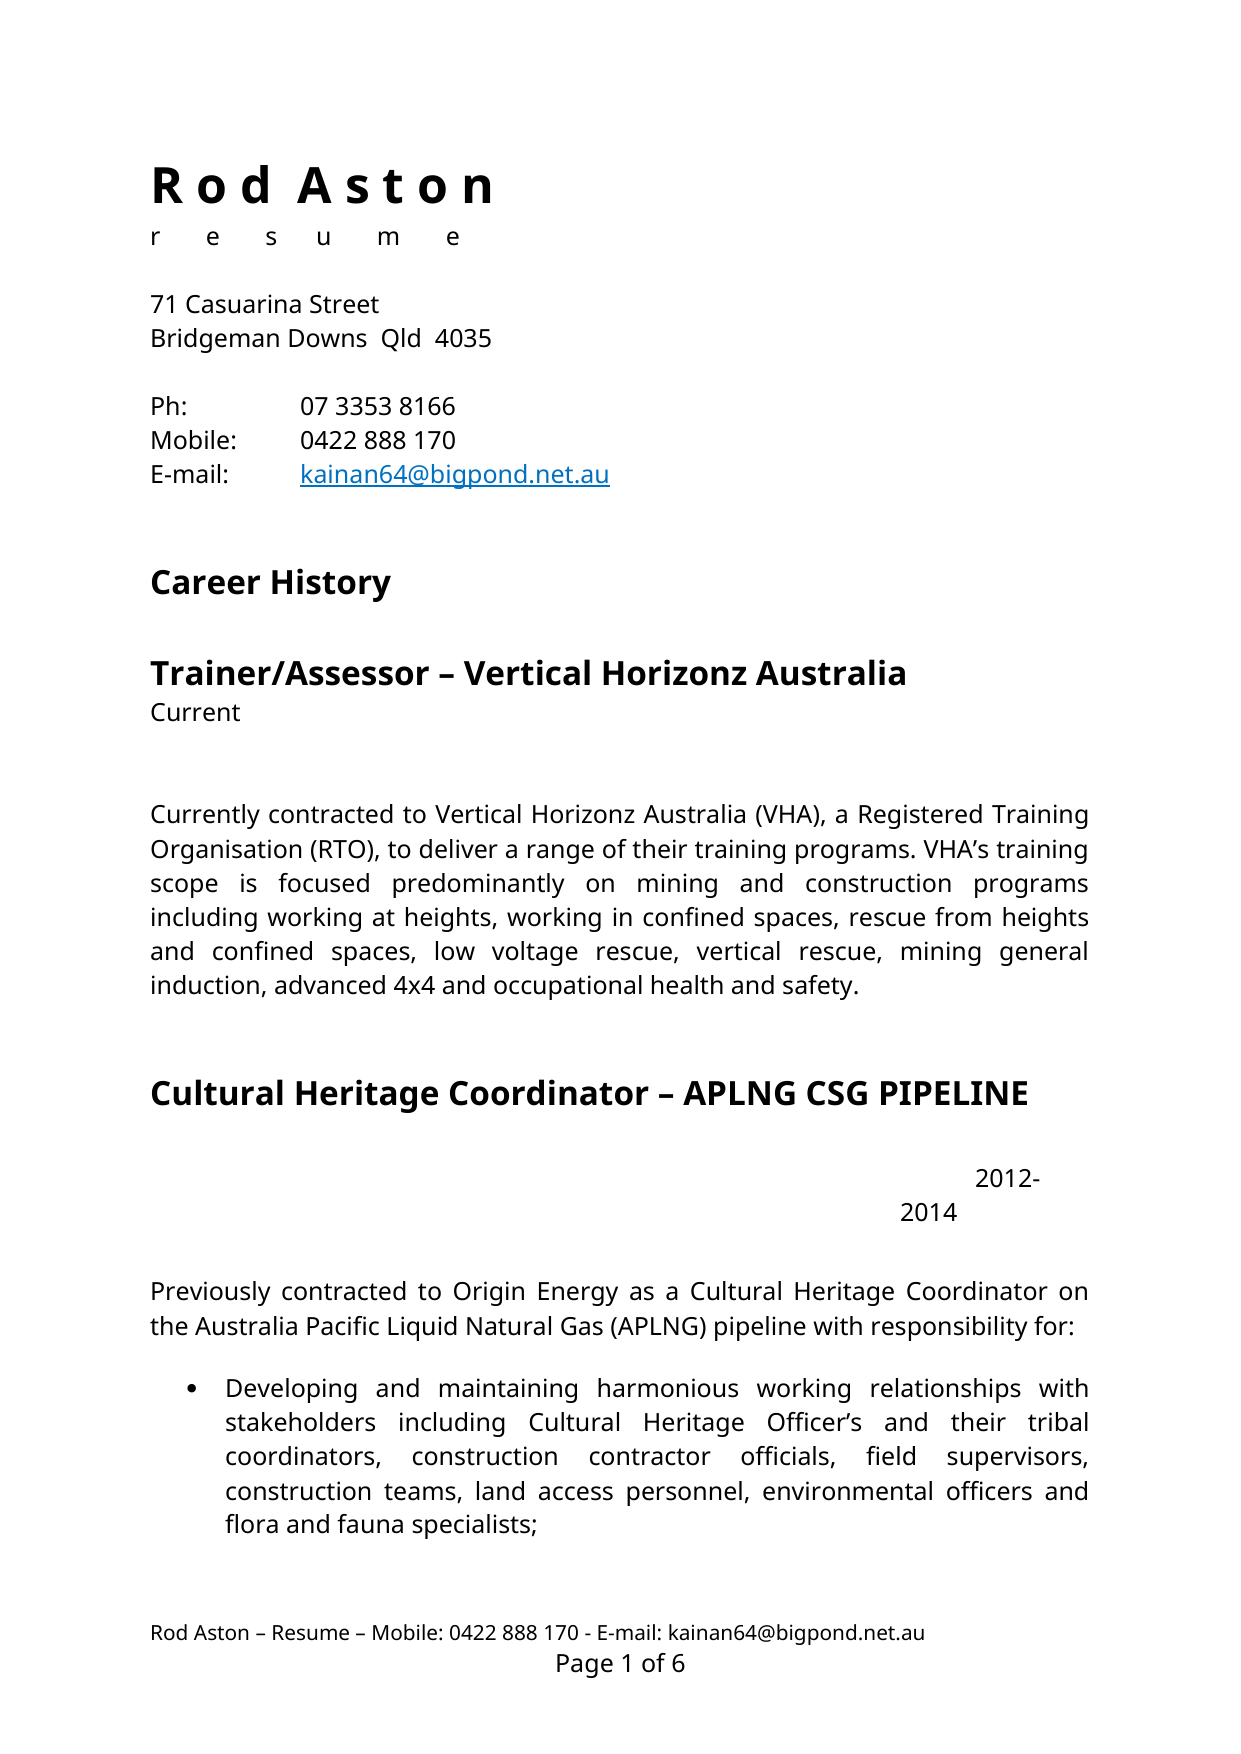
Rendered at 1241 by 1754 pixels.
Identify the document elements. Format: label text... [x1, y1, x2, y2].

text Trainer/Assessor – Vertical Horizonz Australia Current [150, 649, 1090, 729]
text r e s u m e [150, 218, 1090, 252]
text Bridgeman Downs Qld 4035 [150, 320, 1090, 354]
text Cultural Heritage Coordinator – APLNG CSG PIPELINE [150, 1070, 1090, 1115]
text E-mail: kainan64@bigpond.net.au [150, 457, 1090, 491]
text 71 Casuarina Street [150, 286, 1090, 320]
text Currently contracted to Vertical Horizonz Australia (VHA), a Registered Training Organisation (RTO), to deliver a range of their training programs. VHA’s training scope is focused predominantly on mining and construction programs including working at heights, working in confined spaces, rescue from heights and confined spaces, low voltage rescue, vertical rescue, mining general induction, advanced 4x4 and occupational health and safety. [150, 797, 1090, 1002]
text R o d A s t o n [150, 150, 1090, 218]
text Previously contracted to Origin Energy as a Cultural Heritage Coordinator on the Australia Pacific Liquid Natural Gas (APLNG) pipeline with responsibility for: [150, 1274, 1090, 1342]
text Mobile: 0422 888 170 [150, 422, 1090, 457]
text Career History [150, 559, 1090, 604]
text 2012-2014 [900, 1161, 1090, 1229]
text Ph: 07 3353 8166 [150, 388, 1090, 422]
list Developing and maintaining harmonious working relationships with stakeholders including Cultural Heritage Officer’s and their tribal coordinators, construction contractor officials, field supervisors, construction teams, land access personnel, environmental officers and flora and fauna specialists; [187, 1371, 1090, 1541]
